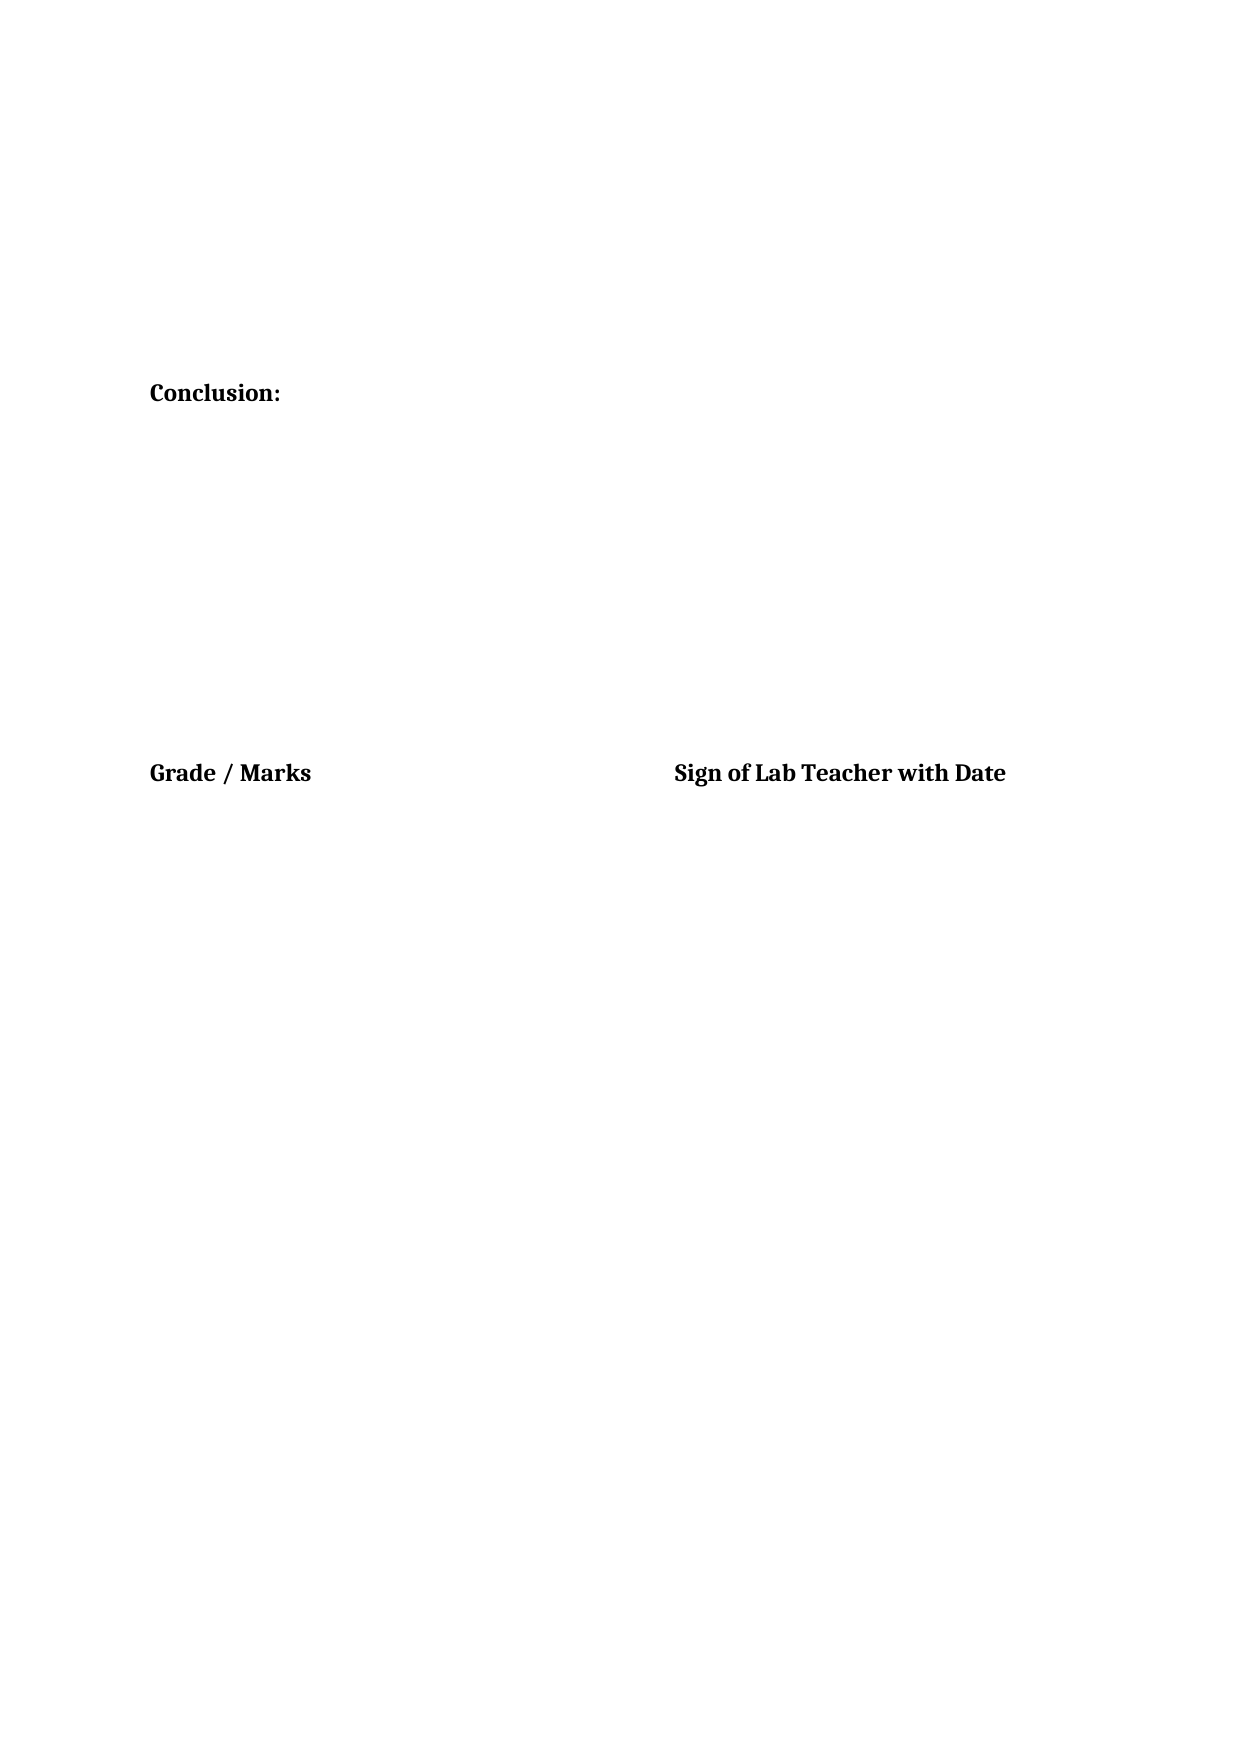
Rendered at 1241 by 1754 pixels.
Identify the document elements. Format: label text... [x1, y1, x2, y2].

text Conclusion: [150, 379, 1090, 408]
text Grade / Marks Sign of Lab Teacher with Date [150, 758, 1090, 787]
